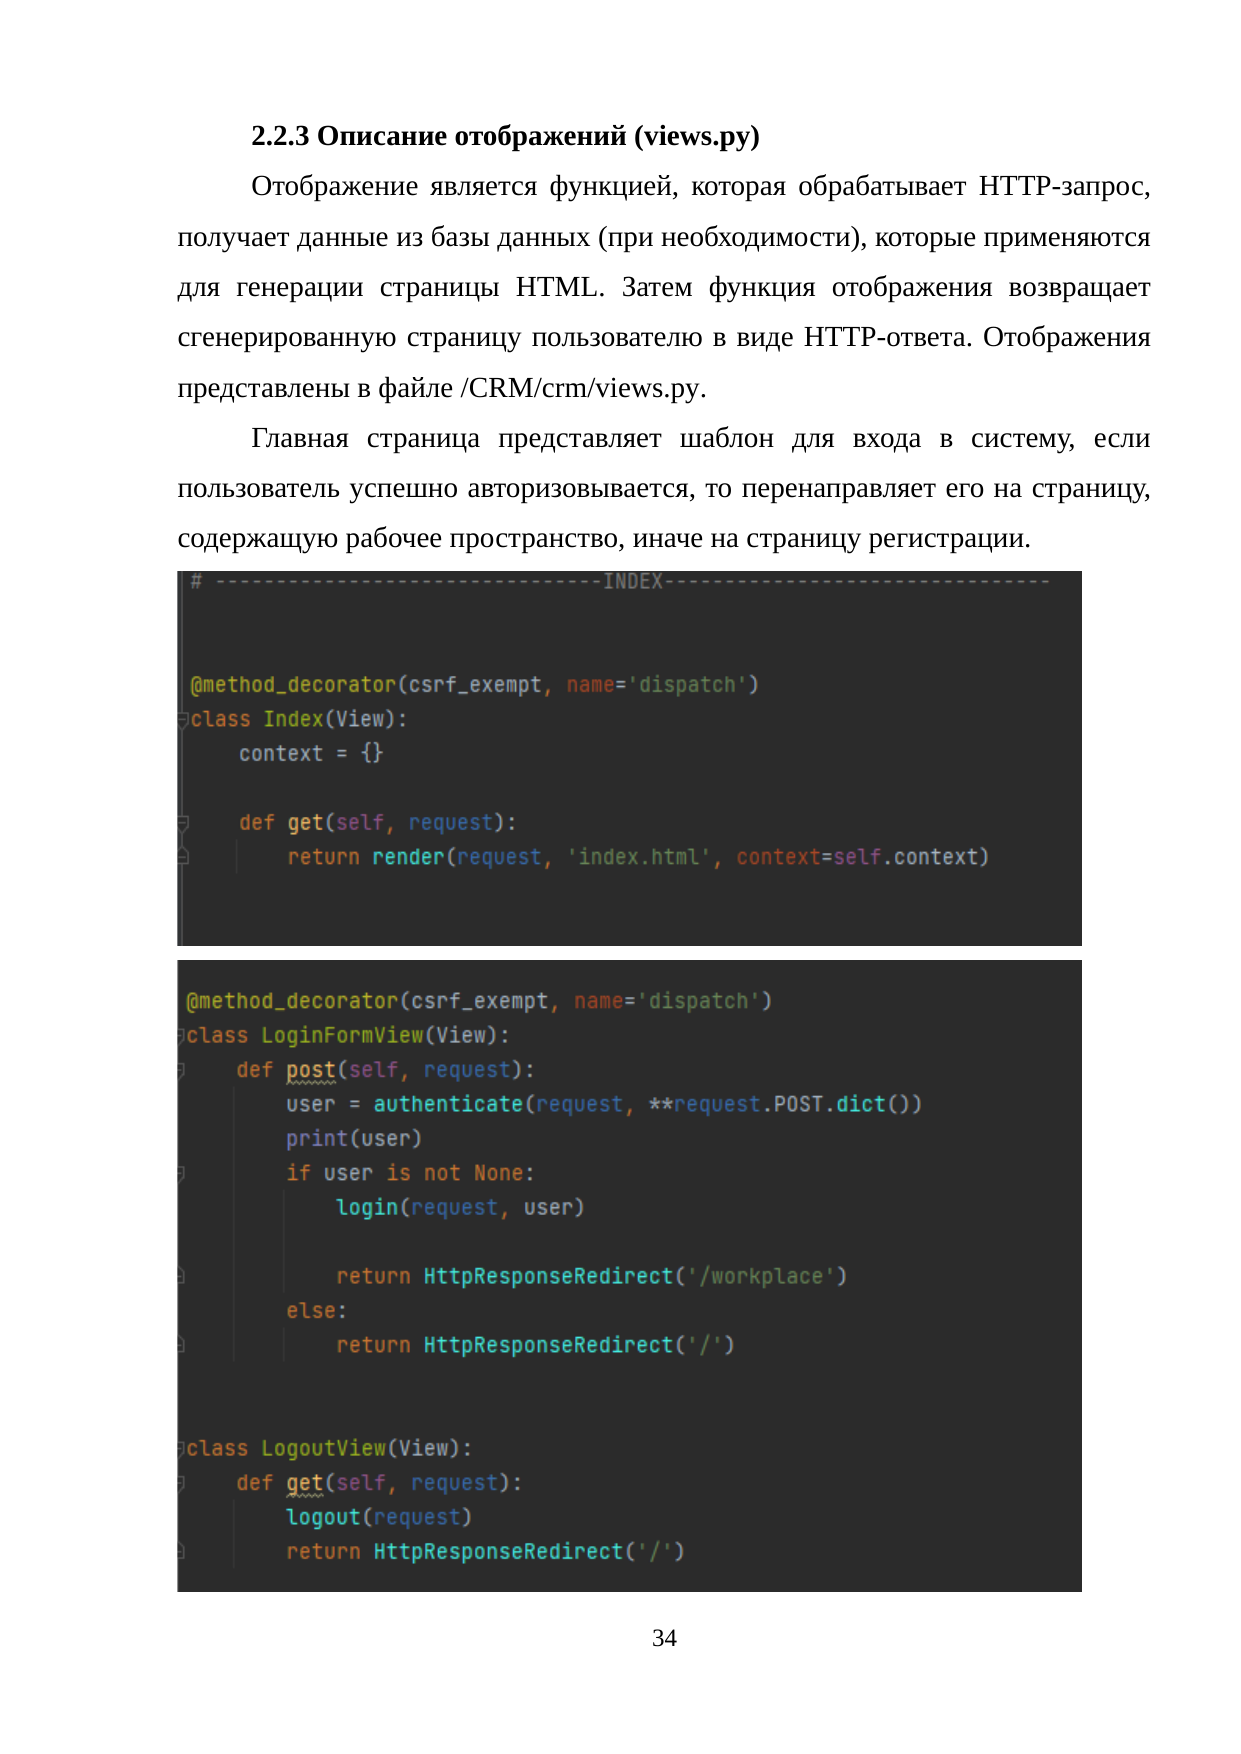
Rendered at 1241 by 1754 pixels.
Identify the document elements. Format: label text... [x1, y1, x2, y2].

picture [177, 571, 1082, 946]
text 2.2.3 Описание отображений (views.py) [177, 118, 1152, 152]
text Главная страница представляет шаблон для входа в систему, если пользователь успешно авторизовывается, то перенаправляет его на страницу, содержащую рабочее пространство, иначе на страницу регистрации. [177, 420, 1152, 554]
text Отображение является функцией, которая обрабатывает HTTP-запрос, получает данные из базы данных (при необходимости), которые применяются для генерации страницы HTML. Затем функция отображения возвращает сгенерированную страницу пользователю в виде HTTP-ответа. Отображения представлены в файле /CRM/crm/views.py. [177, 168, 1152, 403]
picture [177, 960, 1082, 1592]
